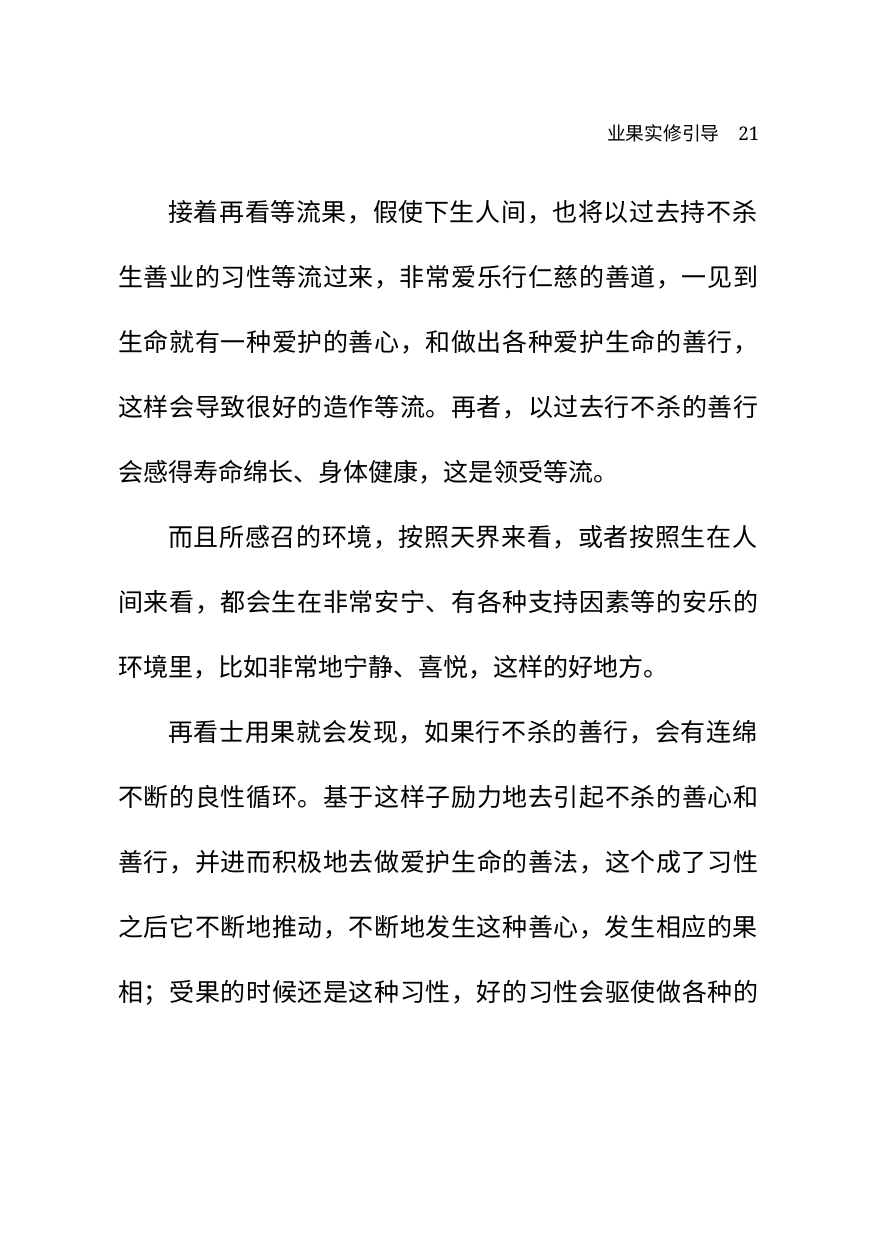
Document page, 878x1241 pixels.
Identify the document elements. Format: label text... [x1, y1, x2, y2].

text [118, 698, 759, 1023]
text 而且所感召的环境，按照天界来看，或者按照生在人间来看，都会生在非常安宁、有各种支持因素等的安乐的环境里，比如非常地宁静、喜悦，这样的好地方。 [118, 503, 759, 698]
text 接着再看等流果，假使下生人间，也将以过去持不杀生善业的习性等流过来，非常爱乐行仁慈的善道，一见到生命就有一种爱护的善心，和做出各种爱护生命的善行，这样会导致很好的造作等流。再者，以过去行不杀的善行，会感得寿命绵长、身体健康，这是领受等流。 [118, 178, 759, 503]
